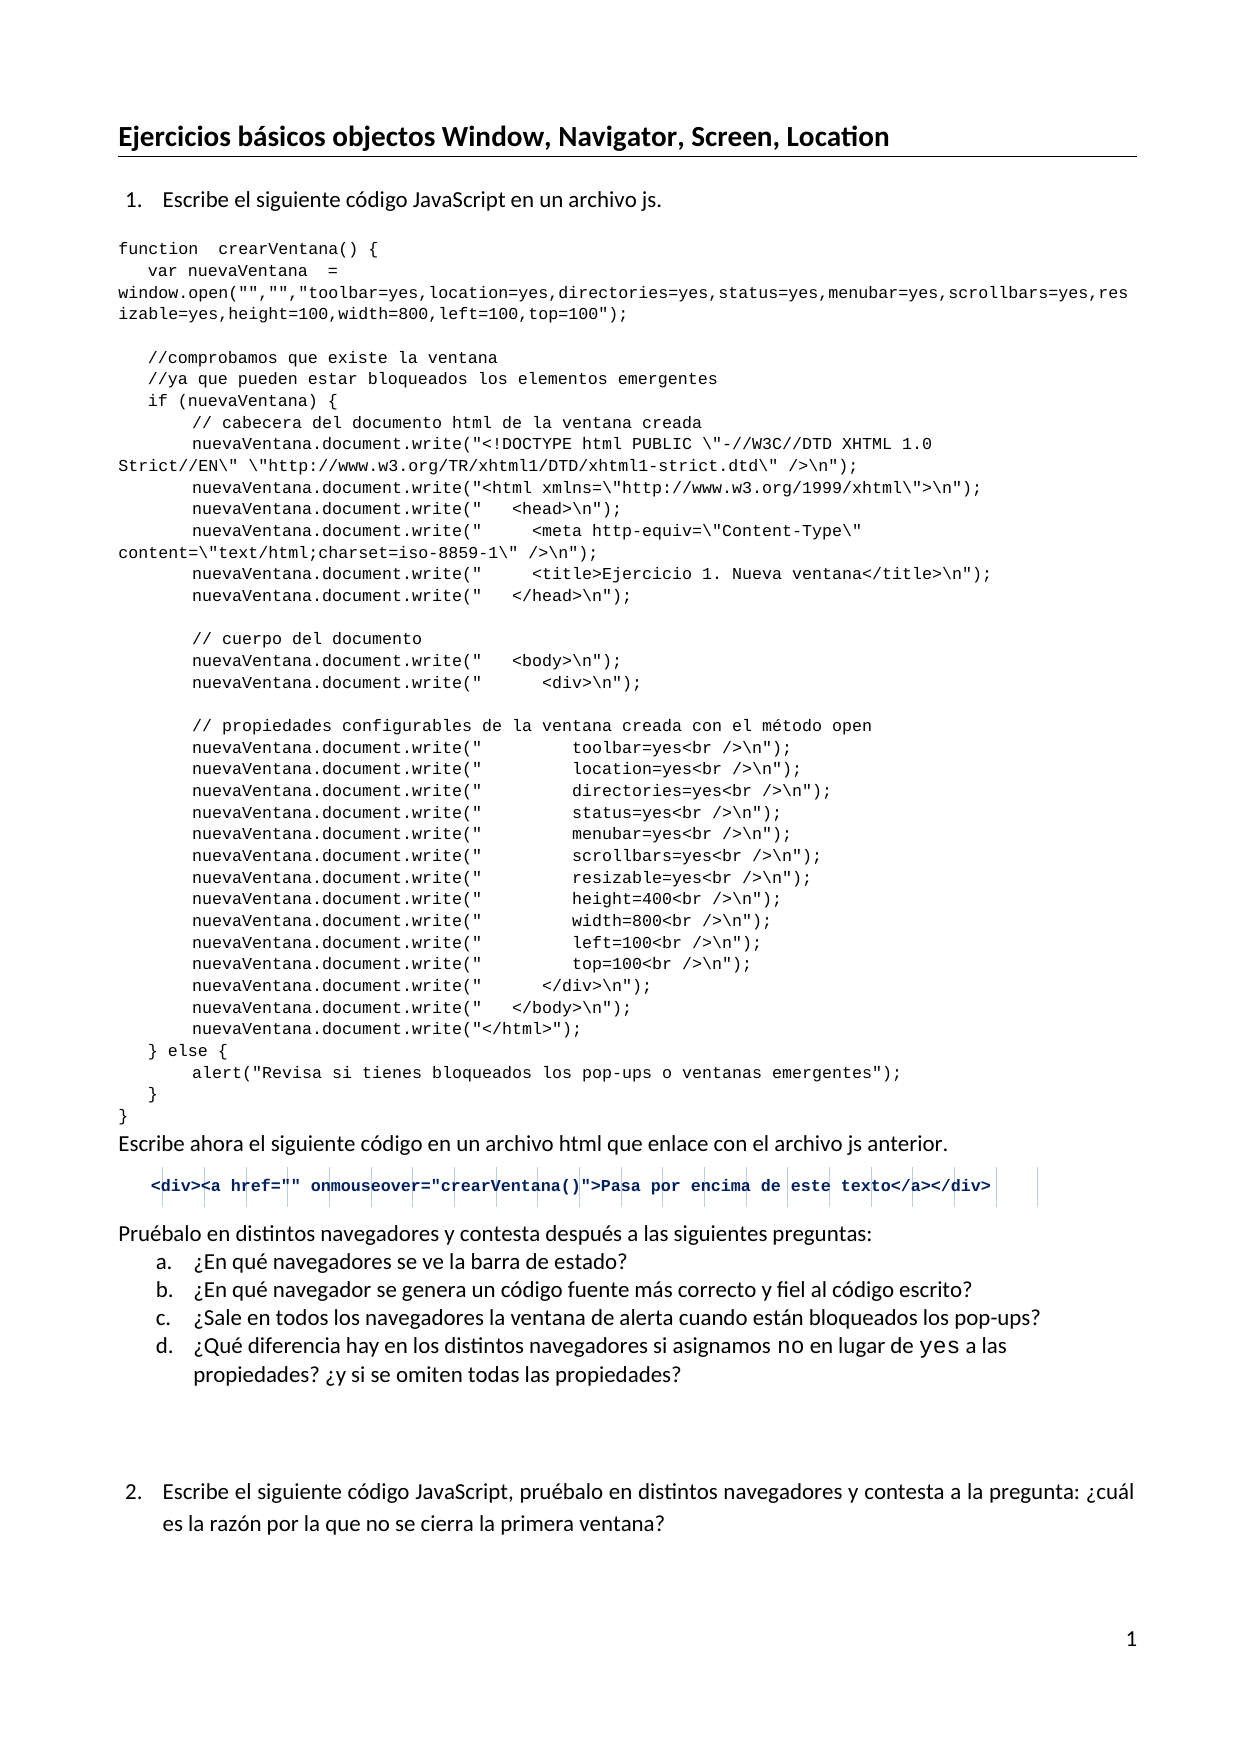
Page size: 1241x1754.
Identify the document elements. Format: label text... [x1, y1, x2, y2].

text // cuerpo del documento [118, 631, 1137, 650]
text nuevaVentana.document.write(" height=400<br />\n"); [118, 891, 1137, 910]
text nuevaVentana.document.write(" </body>\n"); [118, 999, 1137, 1018]
text nuevaVentana.document.write(" scrollbars=yes<br />\n"); [118, 848, 1137, 866]
text nuevaVentana.document.write(" <title>Ejercicio 1. Nueva ventana</title>\n"); [118, 566, 1137, 585]
list Escribe el siguiente código JavaScript, pruébalo en distintos navegadores y contesta a la pregunta: ¿cuál es la razón por la que no se cierra la primera ventana? [125, 1477, 1137, 1537]
text if (nuevaVentana) { [118, 393, 1137, 411]
text nuevaVentana.document.write("</html>"); [118, 1021, 1137, 1040]
text nuevaVentana.document.write(" top=100<br />\n"); [118, 956, 1137, 975]
text nuevaVentana.document.write("<html xmlns=\"http://www.w3.org/1999/xhtml\">\n"); [118, 479, 1137, 498]
text nuevaVentana.document.write(" </div>\n"); [118, 978, 1137, 996]
text } [118, 1108, 1137, 1126]
text // cabecera del documento html de la ventana creada [118, 414, 1137, 433]
text var nuevaVentana = window.open("","","toolbar=yes,location=yes,directories=yes,status=yes,menubar=yes,scrollbars=yes,resizable=yes,height=100,width=800,left=100,top=100"); [118, 263, 1137, 325]
text nuevaVentana.document.write("<!DOCTYPE html PUBLIC \"-//W3C//DTD XHTML 1.0 Strict//EN\" \"http://www.w3.org/TR/xhtml1/DTD/xhtml1-strict.dtd\" />\n"); [118, 436, 1137, 476]
list ¿En qué navegador se genera un código fuente más correcto y fiel al código escrito? [156, 1275, 1137, 1303]
text nuevaVentana.document.write(" <meta http-equiv=\"Content-Type\" content=\"text/html;charset=iso-8859-1\" />\n"); [118, 523, 1137, 563]
text nuevaVentana.document.write(" left=100<br />\n"); [118, 934, 1137, 953]
list Escribe el siguiente código JavaScript en un archivo js. [125, 185, 1137, 213]
text nuevaVentana.document.write(" location=yes<br />\n"); [118, 761, 1137, 780]
text function crearVentana() { [118, 241, 1137, 260]
text nuevaVentana.document.write(" <head>\n"); [118, 501, 1137, 520]
text nuevaVentana.document.write(" <div>\n"); [118, 674, 1137, 693]
list ¿Qué diferencia hay en los distintos navegadores si asignamos no en lugar de yes a las propiedades? ¿y si se omiten todas las propiedades? [156, 1331, 1137, 1388]
text //ya que pueden estar bloqueados los elementos emergentes [118, 371, 1137, 390]
text nuevaVentana.document.write(" <body>\n"); [118, 653, 1137, 671]
text Pruébalo en distintos navegadores y contesta después a las siguientes preguntas: [118, 1157, 1137, 1247]
list ¿En qué navegadores se ve la barra de estado? [156, 1247, 1137, 1275]
text nuevaVentana.document.write(" status=yes<br />\n"); [118, 804, 1137, 823]
text } [118, 1086, 1137, 1105]
text nuevaVentana.document.write(" menubar=yes<br />\n"); [118, 826, 1137, 845]
text nuevaVentana.document.write(" directories=yes<br />\n"); [118, 783, 1137, 801]
text // propiedades configurables de la ventana creada con el método open [118, 718, 1137, 736]
text Ejercicios básicos objectos Window, Navigator, Screen, Location [118, 118, 1137, 156]
text //comprobamos que existe la ventana [118, 349, 1137, 368]
text } else { [118, 1043, 1137, 1061]
text nuevaVentana.document.write(" width=800<br />\n"); [118, 913, 1137, 931]
text alert("Revisa si tienes bloqueados los pop-ups o ventanas emergentes"); [118, 1064, 1137, 1083]
text nuevaVentana.document.write(" toolbar=yes<br />\n"); [118, 739, 1137, 758]
text nuevaVentana.document.write(" </head>\n"); [118, 588, 1137, 606]
text nuevaVentana.document.write(" resizable=yes<br />\n"); [118, 869, 1137, 888]
list ¿Sale en todos los navegadores la ventana de alerta cuando están bloqueados los pop-ups? [156, 1303, 1137, 1331]
text Escribe ahora el siguiente código en un archivo html que enlace con el archivo js anterior. [118, 1129, 1137, 1157]
